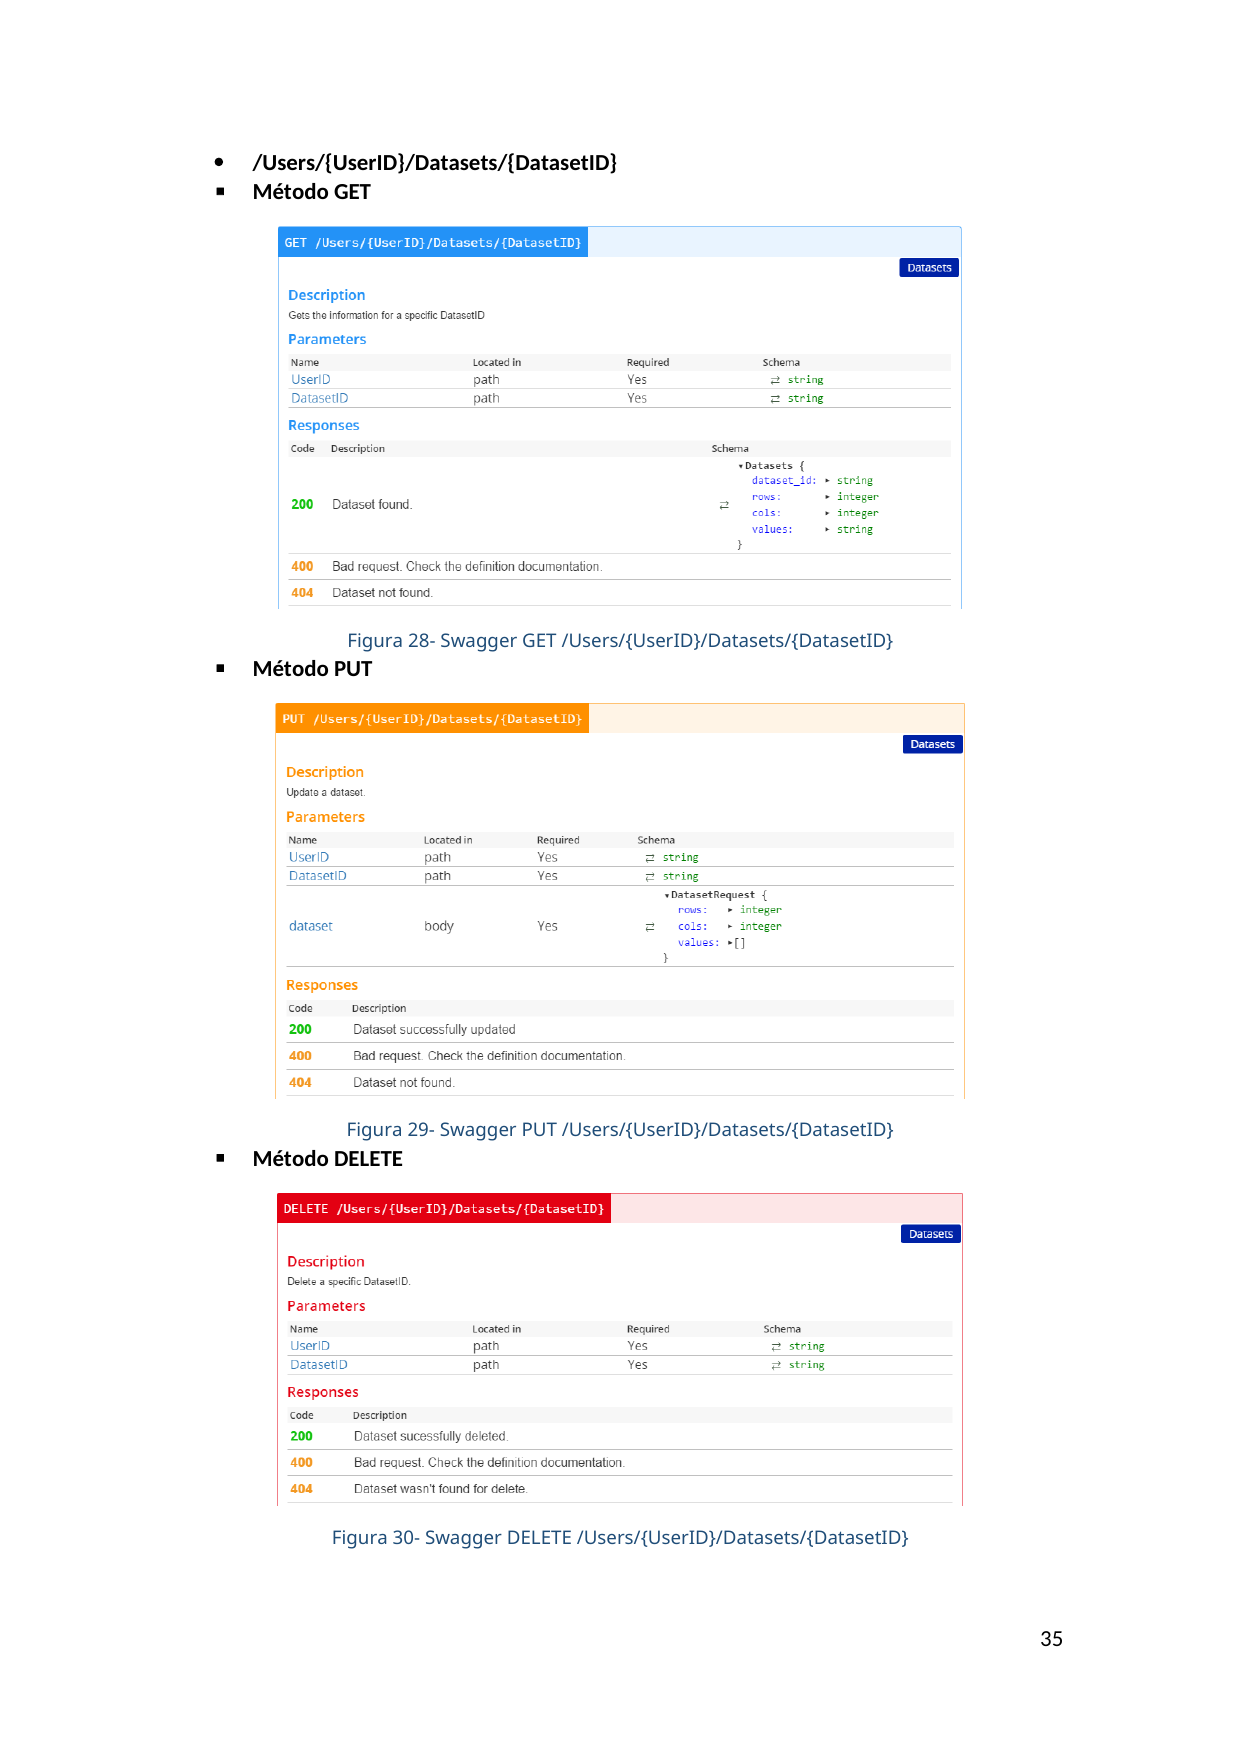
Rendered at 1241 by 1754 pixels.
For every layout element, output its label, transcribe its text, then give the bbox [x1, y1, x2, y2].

subtitle Figura 30- Swagger DELETE /Users/{UserID}/Datasets/{DatasetID} [177, 1524, 1063, 1550]
list /Users/{UserID}/Datasets/{DatasetID} [215, 148, 1063, 176]
picture [272, 700, 968, 1099]
list Método GET [215, 177, 1063, 205]
subtitle Figura 29- Swagger PUT /Users/{UserID}/Datasets/{DatasetID} [177, 1117, 1063, 1142]
list Método PUT [215, 654, 1063, 682]
picture [274, 1190, 966, 1506]
picture [275, 223, 965, 609]
subtitle Figura 28- Swagger GET /Users/{UserID}/Datasets/{DatasetID} [177, 627, 1063, 653]
list Método DELETE [215, 1144, 1063, 1172]
